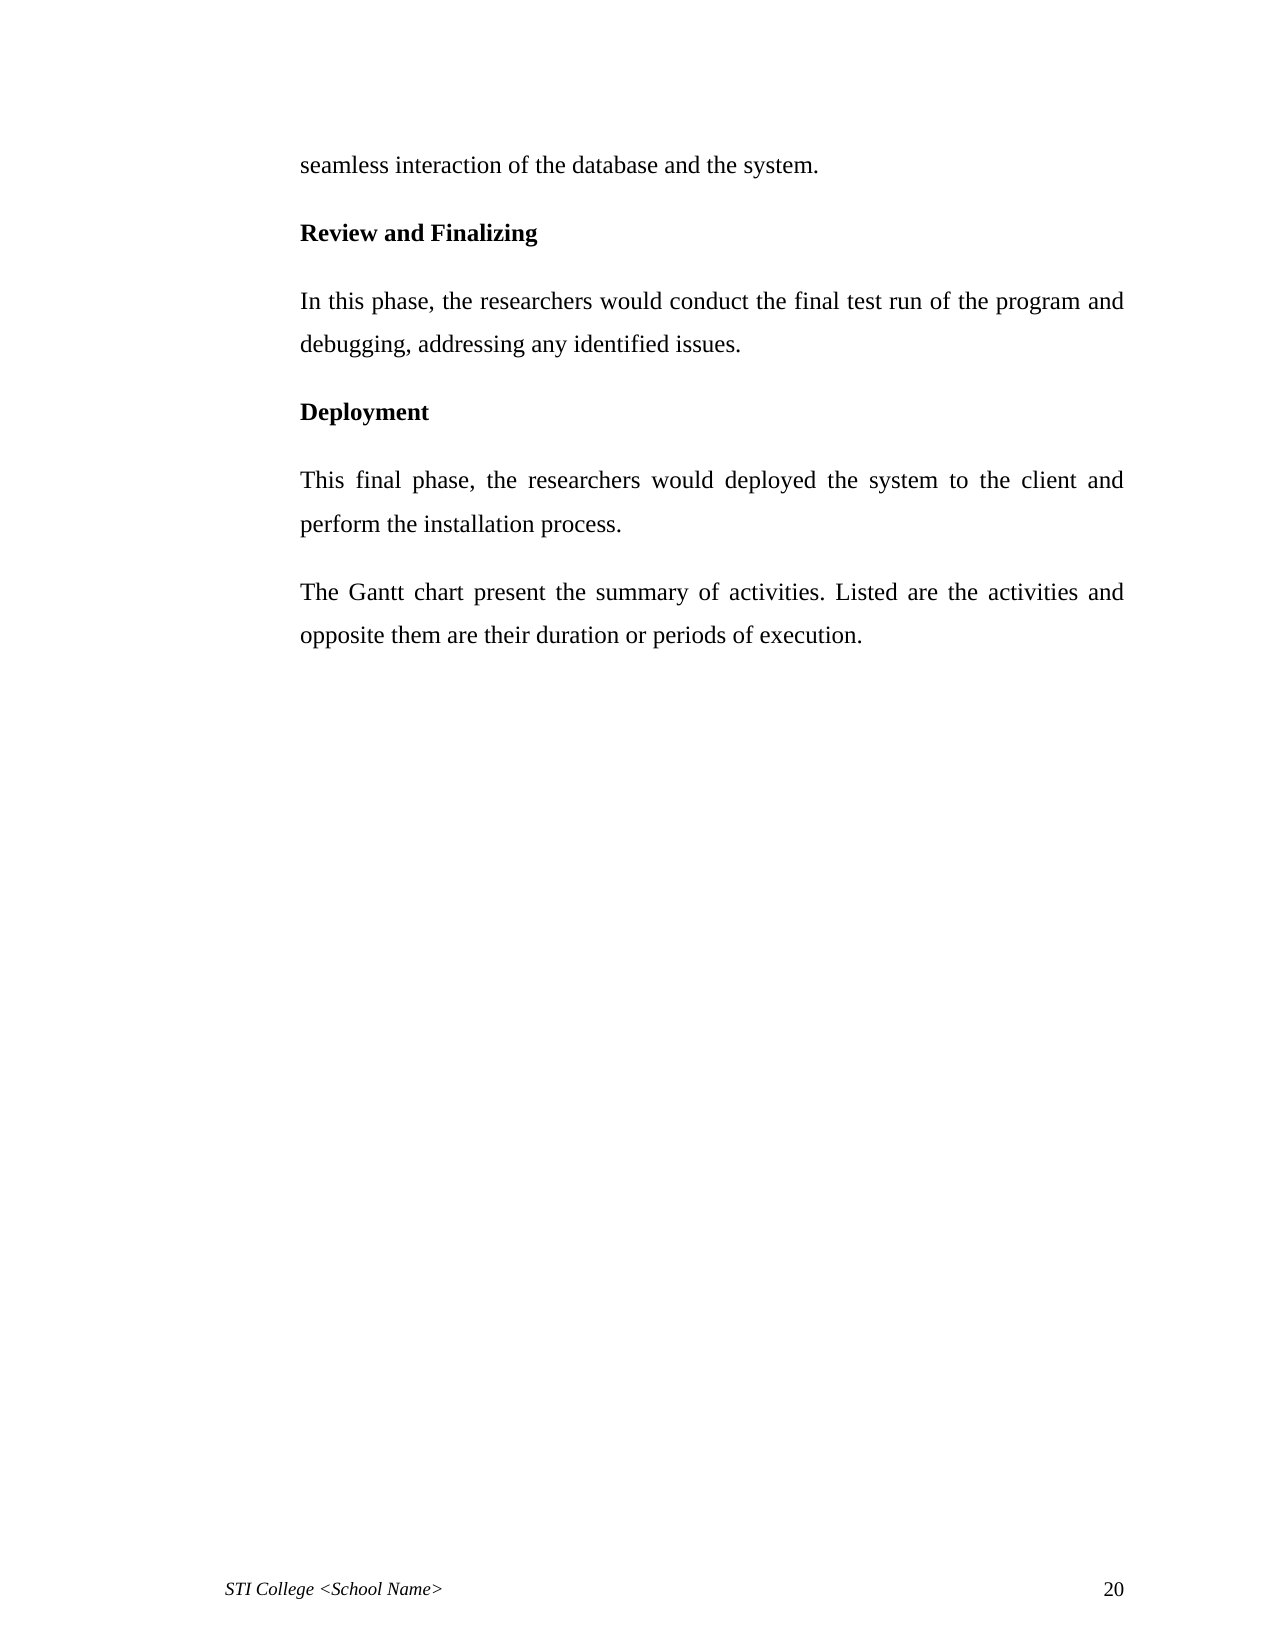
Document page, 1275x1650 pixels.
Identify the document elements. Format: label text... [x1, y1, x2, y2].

text This final phase, the researchers would deployed the system to the client and perform the installation process. [300, 466, 1125, 537]
text In this phase, the researchers would conduct the final test run of the program and debugging, addressing any identified issues. [300, 286, 1125, 358]
text Review and Finalizing [300, 218, 1125, 247]
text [300, 150, 1125, 179]
text The Gantt chart present the summary of activities. Listed are the activities and opposite them are their duration or periods of execution. [300, 577, 1125, 649]
text Deployment [300, 397, 1125, 426]
